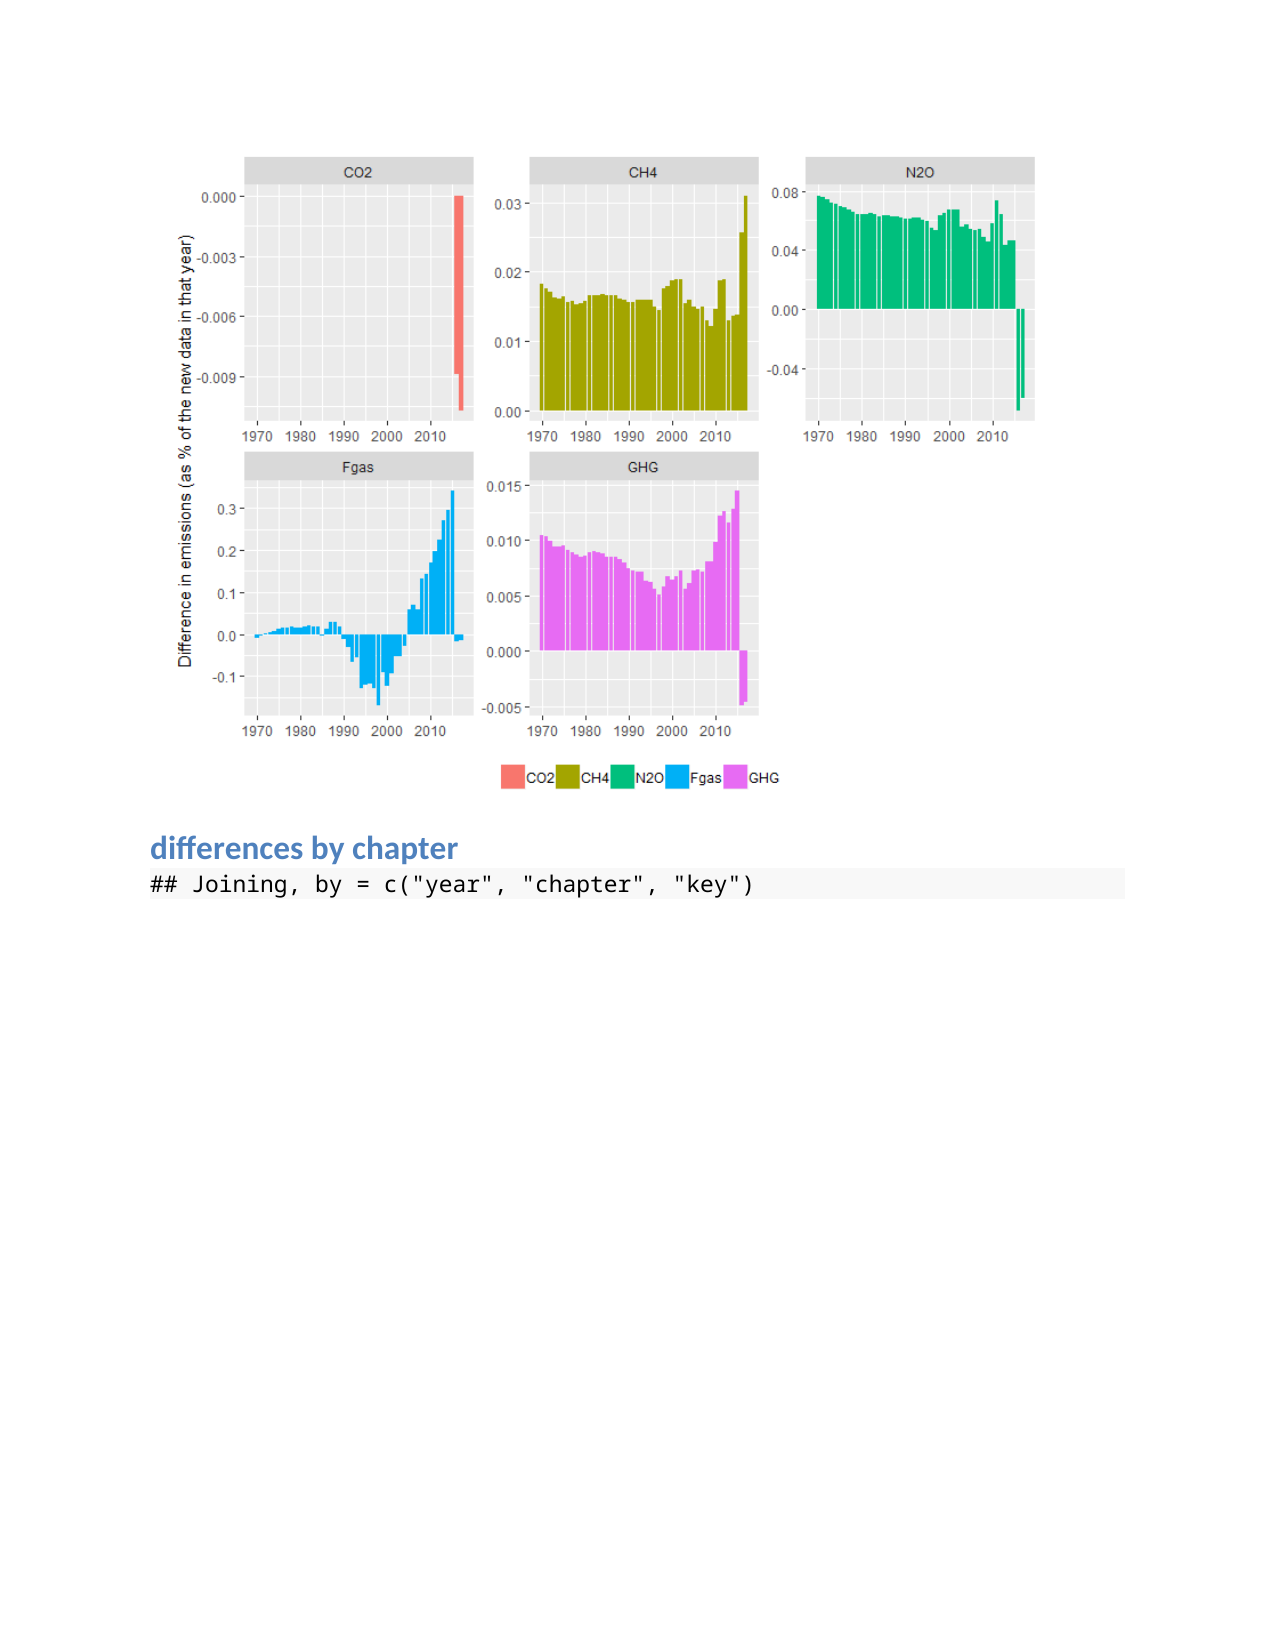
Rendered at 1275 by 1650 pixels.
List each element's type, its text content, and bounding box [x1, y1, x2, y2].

text ## Joining, by = c("year", "chapter", "key") [150, 868, 1125, 899]
picture [168, 150, 1044, 807]
subtitle differences by chapter [150, 827, 1125, 868]
